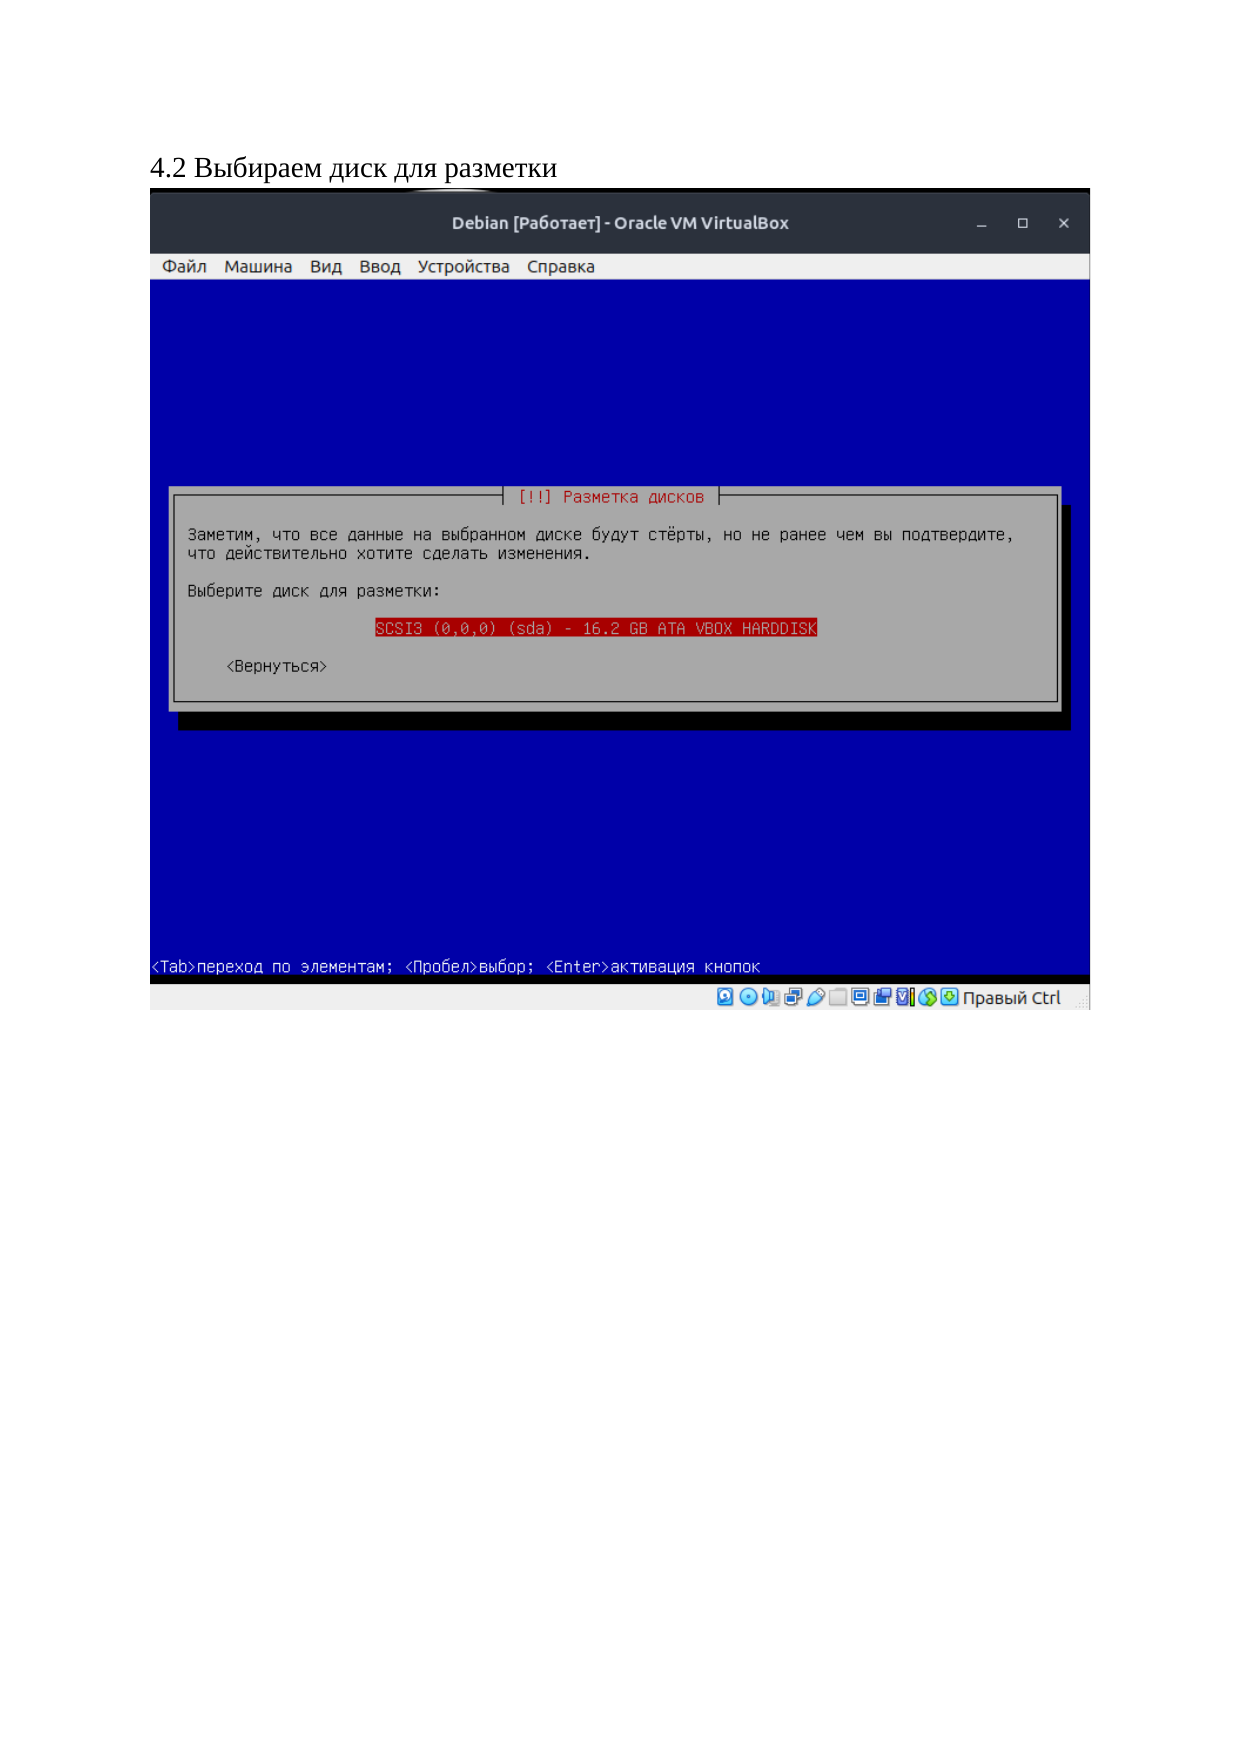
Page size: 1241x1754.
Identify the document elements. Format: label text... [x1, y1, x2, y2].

picture [150, 188, 1091, 1010]
text 4.2 Выбираем диск для разметки [150, 150, 1090, 183]
